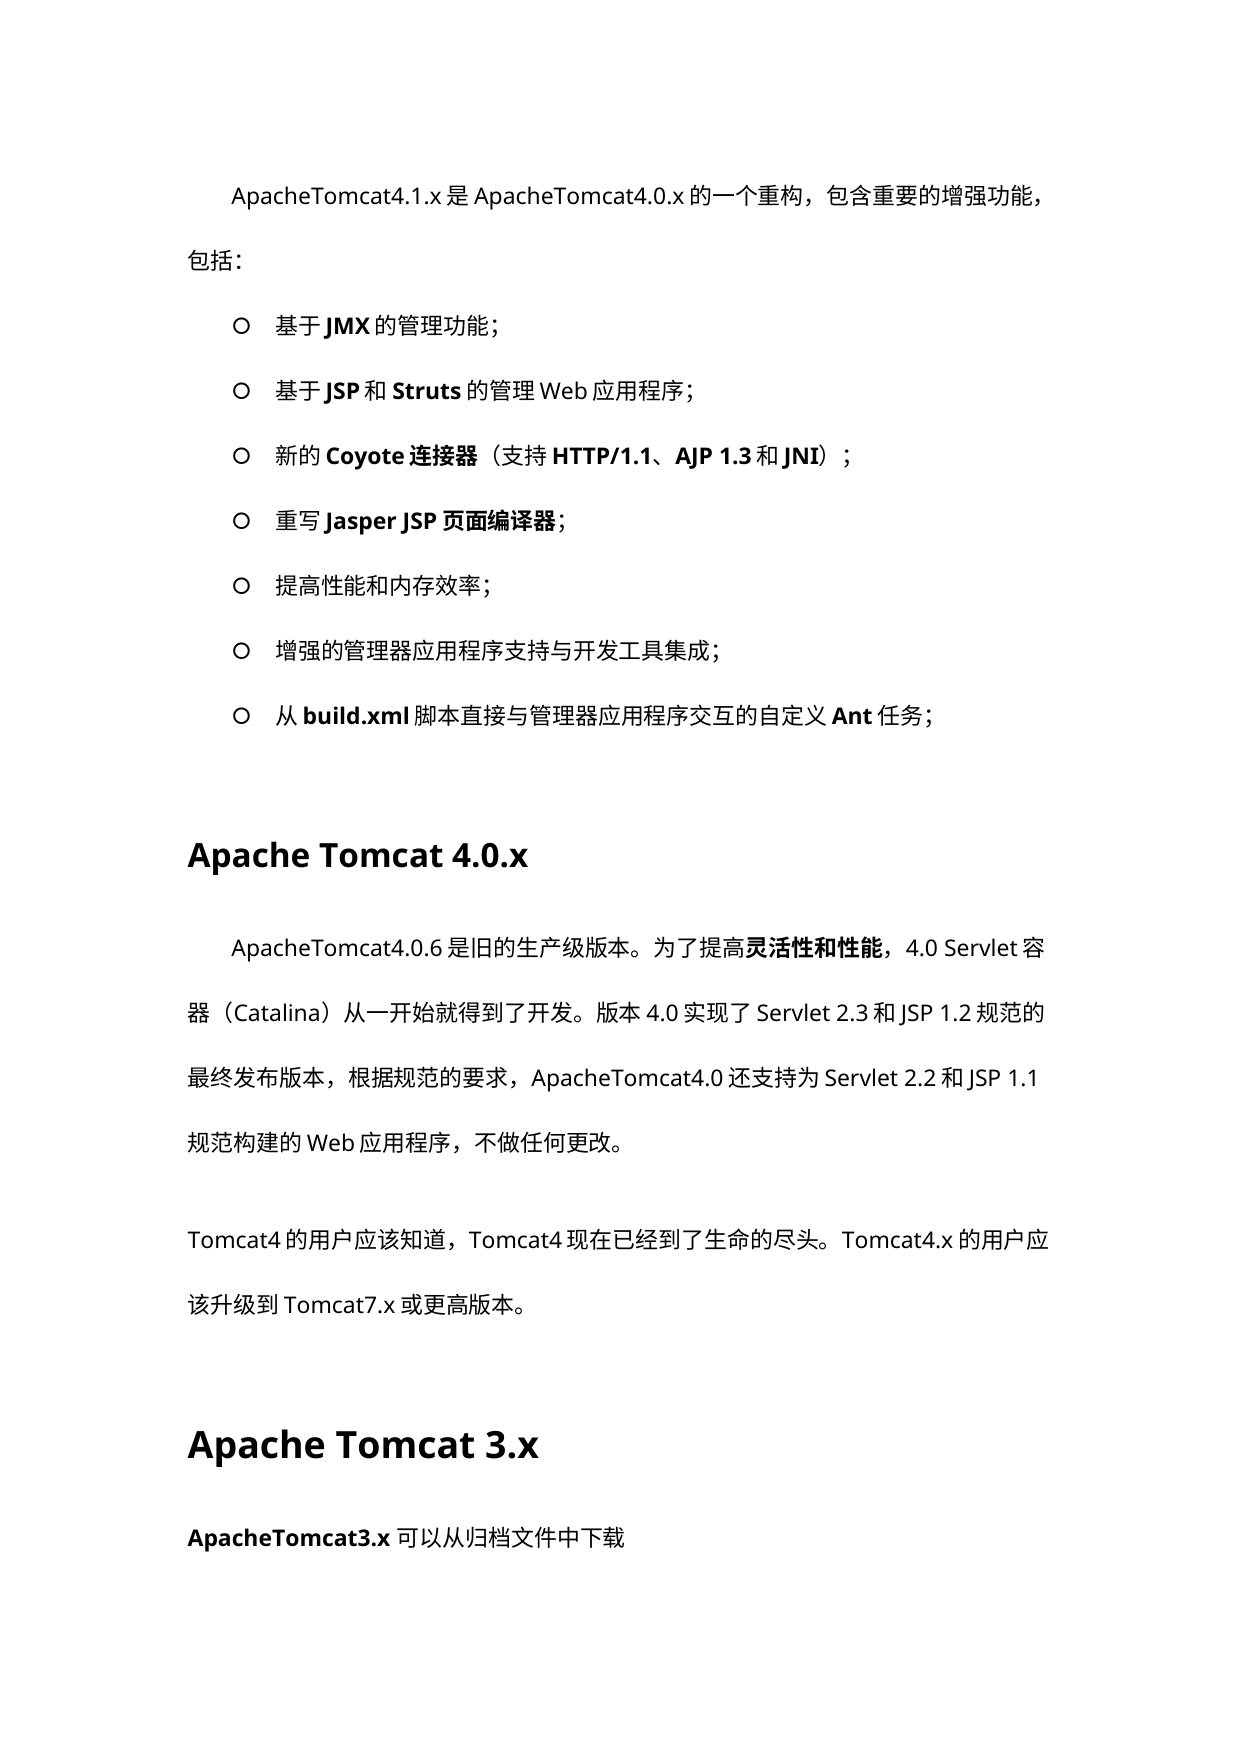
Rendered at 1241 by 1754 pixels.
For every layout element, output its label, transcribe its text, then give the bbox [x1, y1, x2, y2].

list 提高性能和内存效率； [231, 552, 1053, 617]
list 从build.xml脚本直接与管理器应用程序交互的自定义Ant任务； [231, 682, 1053, 747]
text Apache Tomcat 4.0.x [187, 822, 1053, 887]
text ApacheTomcat3.x 可以从归档文件中下载 [187, 1504, 1053, 1569]
text ApacheTomcat4.0.6是旧的生产级版本。为了提高灵活性和性能，4.0 Servlet容器（Catalina）从一开始就得到了开发。版本4.0实现了Servlet 2.3和JSP 1.2规范的最终发布版本，根据规范的要求，ApacheTomcat4.0还支持为Servlet 2.2和JSP 1.1规范构建的Web应用程序，不做任何更改。 [187, 914, 1053, 1174]
list 新的Coyote连接器（支持HTTP/1.1、AJP 1.3和JNI）； [231, 422, 1053, 487]
text Apache Tomcat 3.x [187, 1412, 1053, 1477]
text Tomcat4的用户应该知道，Tomcat4现在已经到了生命的尽头。Tomcat4.x的用户应该升级到Tomcat7.x或更高版本。 [187, 1207, 1053, 1337]
list 增强的管理器应用程序支持与开发工具集成； [231, 617, 1053, 682]
list 重写Jasper JSP页面编译器； [231, 487, 1053, 552]
list 基于JSP和Struts的管理Web应用程序； [231, 357, 1053, 422]
text ApacheTomcat4.1.x是ApacheTomcat4.0.x的一个重构，包含重要的增强功能，包括： [187, 162, 1053, 292]
list 基于JMX的管理功能； [231, 292, 1053, 357]
